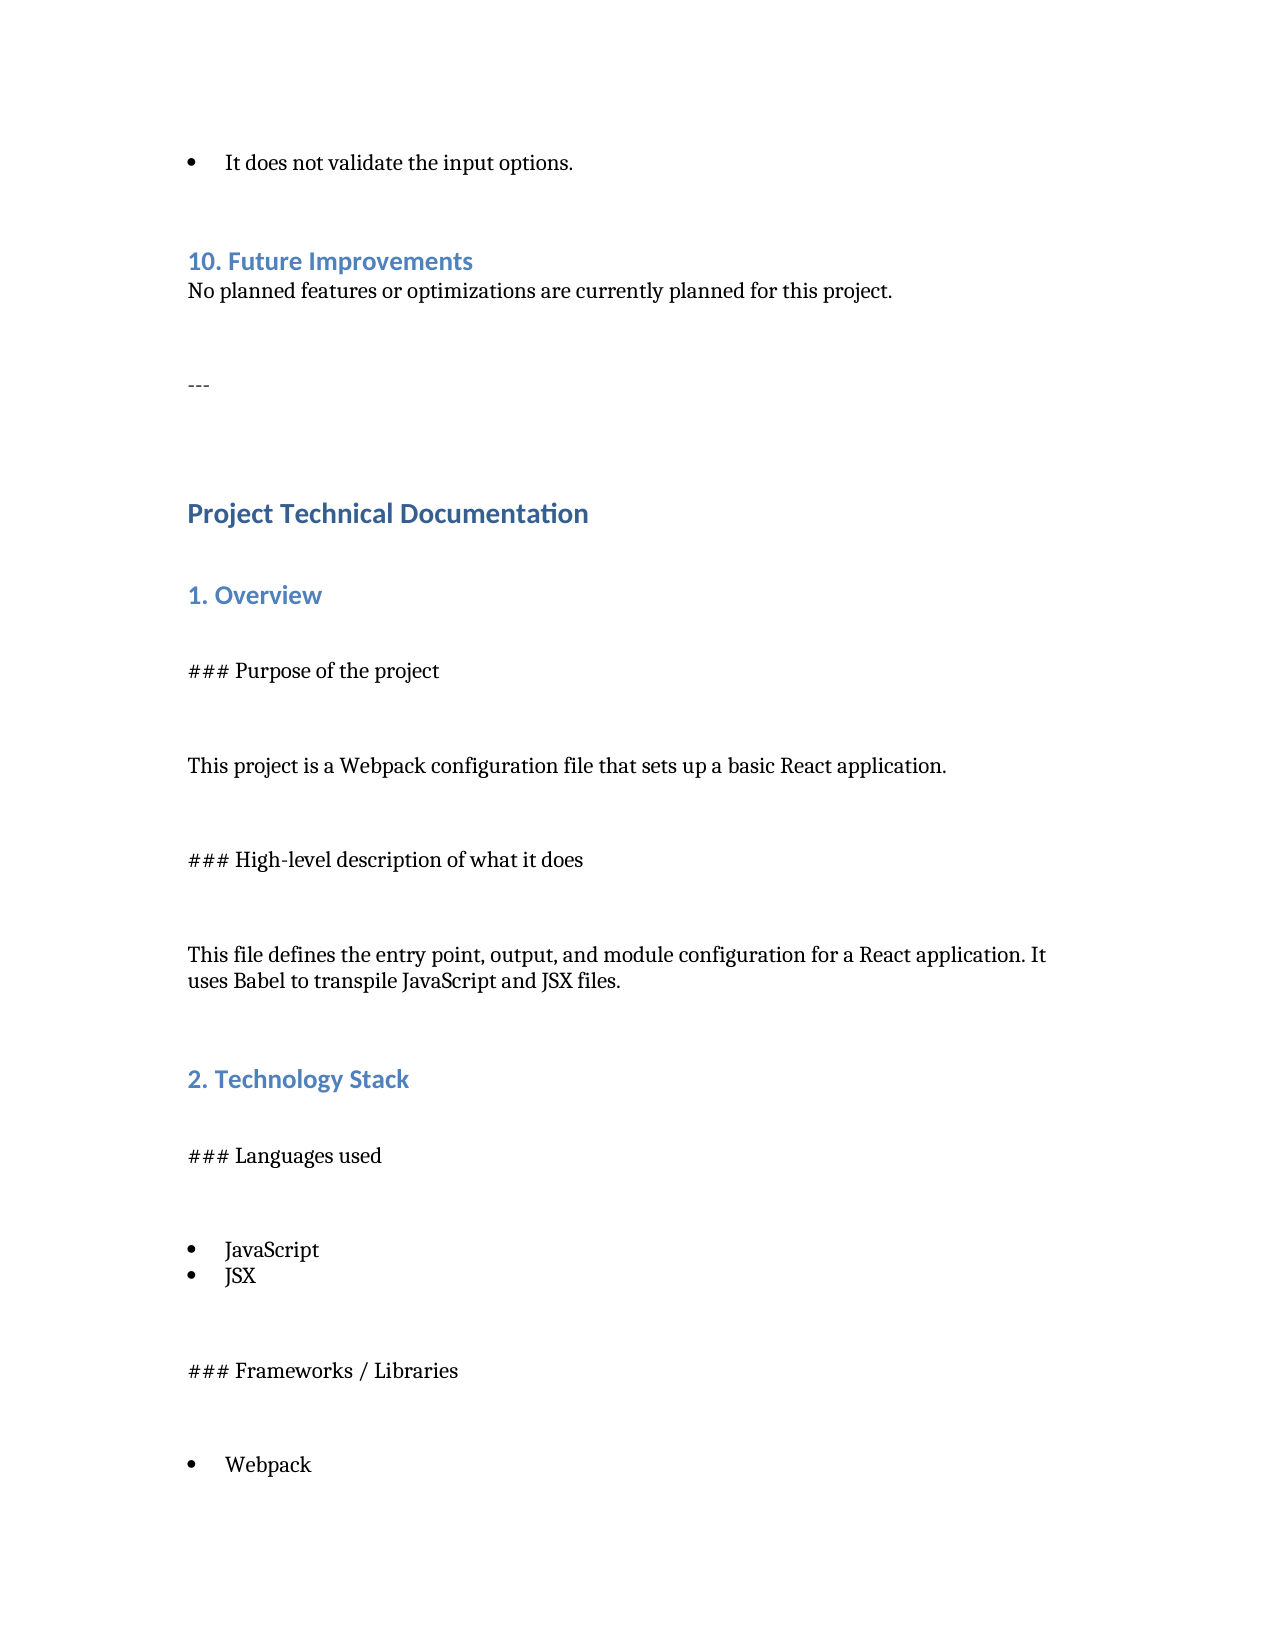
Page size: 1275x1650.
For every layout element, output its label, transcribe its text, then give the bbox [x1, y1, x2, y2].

text JSX [187, 1263, 1087, 1289]
text ### Frameworks / Libraries [187, 1357, 1087, 1384]
text ### Languages used [187, 1142, 1087, 1169]
text ### High-level description of what it does [187, 847, 1087, 873]
text It does not validate the input options. [187, 150, 1087, 176]
text This file defines the entry point, output, and module configuration for a React application. It uses Babel to transpile JavaScript and JSX files. [187, 941, 1087, 994]
text --- [187, 372, 1087, 398]
text 2. Technology Stack [187, 1062, 1087, 1095]
text This project is a Webpack configuration file that sets up a basic React application. [187, 753, 1087, 779]
text Project Technical Documentation [187, 495, 1087, 531]
text ### Purpose of the project [187, 658, 1087, 685]
text No planned features or optimizations are currently planned for this project. [187, 277, 1087, 304]
text 10. Future Improvements [187, 244, 1087, 277]
text 1. Overview [187, 578, 1087, 611]
text JavaScript [187, 1237, 1087, 1263]
text Webpack [187, 1452, 1087, 1478]
